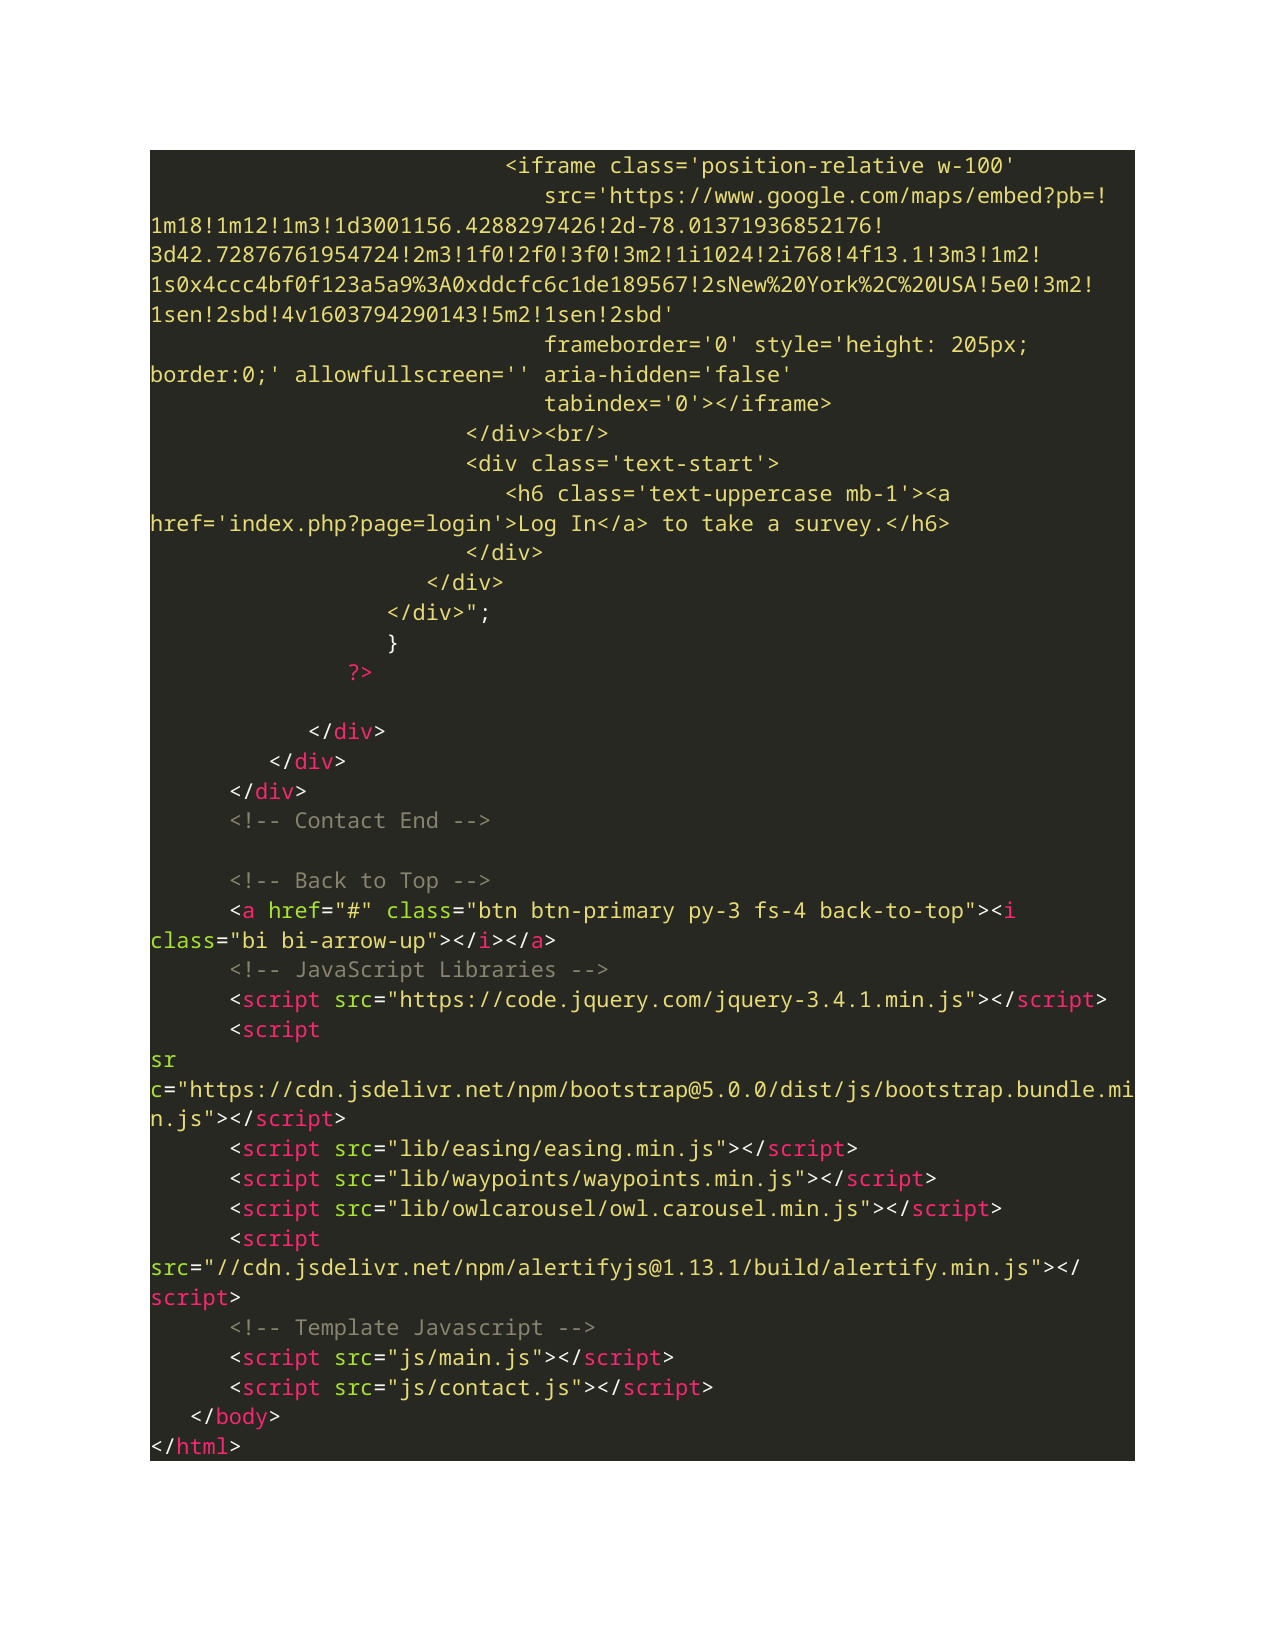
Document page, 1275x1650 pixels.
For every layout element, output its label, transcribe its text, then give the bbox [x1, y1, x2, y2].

text </body> [150, 1401, 1135, 1431]
text <!-- Template Javascript --> [150, 1312, 1135, 1342]
text </div>"; [150, 597, 1135, 627]
text <!-- Contact End --> [150, 805, 1135, 835]
text <script src="js/contact.js"></script> [150, 1371, 1135, 1401]
text <script src="lib/owlcarousel/owl.carousel.min.js"></script> [150, 1193, 1135, 1222]
text src='https://www.google.com/maps/embed?pb=!1m18!1m12!1m3!1d3001156.4288297426!2d-78.01371936852176!3d42.72876761954724!2m3!1f0!2f0!3f0!3m2!1i1024!2i768!4f13.1!3m3!1m2!1s0x4ccc4bf0f123a5a9%3A0xddcfc6c1de189567!2sNew%20York%2C%20USA!5e0!3m2!1sen!2sbd!4v1603794290143!5m2!1sen!2sbd' [150, 180, 1135, 329]
text frameborder='0' style='height: 205px; border:0;' allowfullscreen='' aria-hidden='false' [150, 329, 1135, 388]
text <div class='text-start'> [150, 448, 1135, 478]
text </html> [150, 1431, 1135, 1461]
text </div> [150, 567, 1135, 597]
text </div><br/> [150, 418, 1135, 448]
text <iframe class='position-relative w-100' [150, 150, 1135, 180]
text </div> [150, 537, 1135, 567]
text <script src="lib/waypoints/waypoints.min.js"></script> [150, 1163, 1135, 1193]
text </div> [150, 776, 1135, 805]
text <script src="js/main.js"></script> [150, 1342, 1135, 1371]
text <script src="//cdn.jsdelivr.net/npm/alertifyjs@1.13.1/build/alertify.min.js"></script> [150, 1222, 1135, 1312]
text <h6 class='text-uppercase mb-1'><a href='index.php?page=login'>Log In</a> to take a survey.</h6> [150, 478, 1135, 537]
text <!-- Back to Top --> [150, 865, 1135, 895]
text tabindex='0'></iframe> [150, 388, 1135, 418]
text <!-- JavaScript Libraries --> [150, 954, 1135, 984]
text <a href="#" class="btn btn-primary py-3 fs-4 back-to-top"><i class="bi bi-arrow-up"></i></a> [150, 895, 1135, 954]
text ?> [150, 656, 1135, 686]
text } [150, 627, 1135, 656]
text <script src="https://cdn.jsdelivr.net/npm/bootstrap@5.0.0/dist/js/bootstrap.bundle.min.js"></script> [150, 1014, 1135, 1133]
text <script src="lib/easing/easing.min.js"></script> [150, 1133, 1135, 1163]
text </div> [150, 716, 1135, 746]
text </div> [150, 746, 1135, 776]
text <script src="https://code.jquery.com/jquery-3.4.1.min.js"></script> [150, 984, 1135, 1014]
